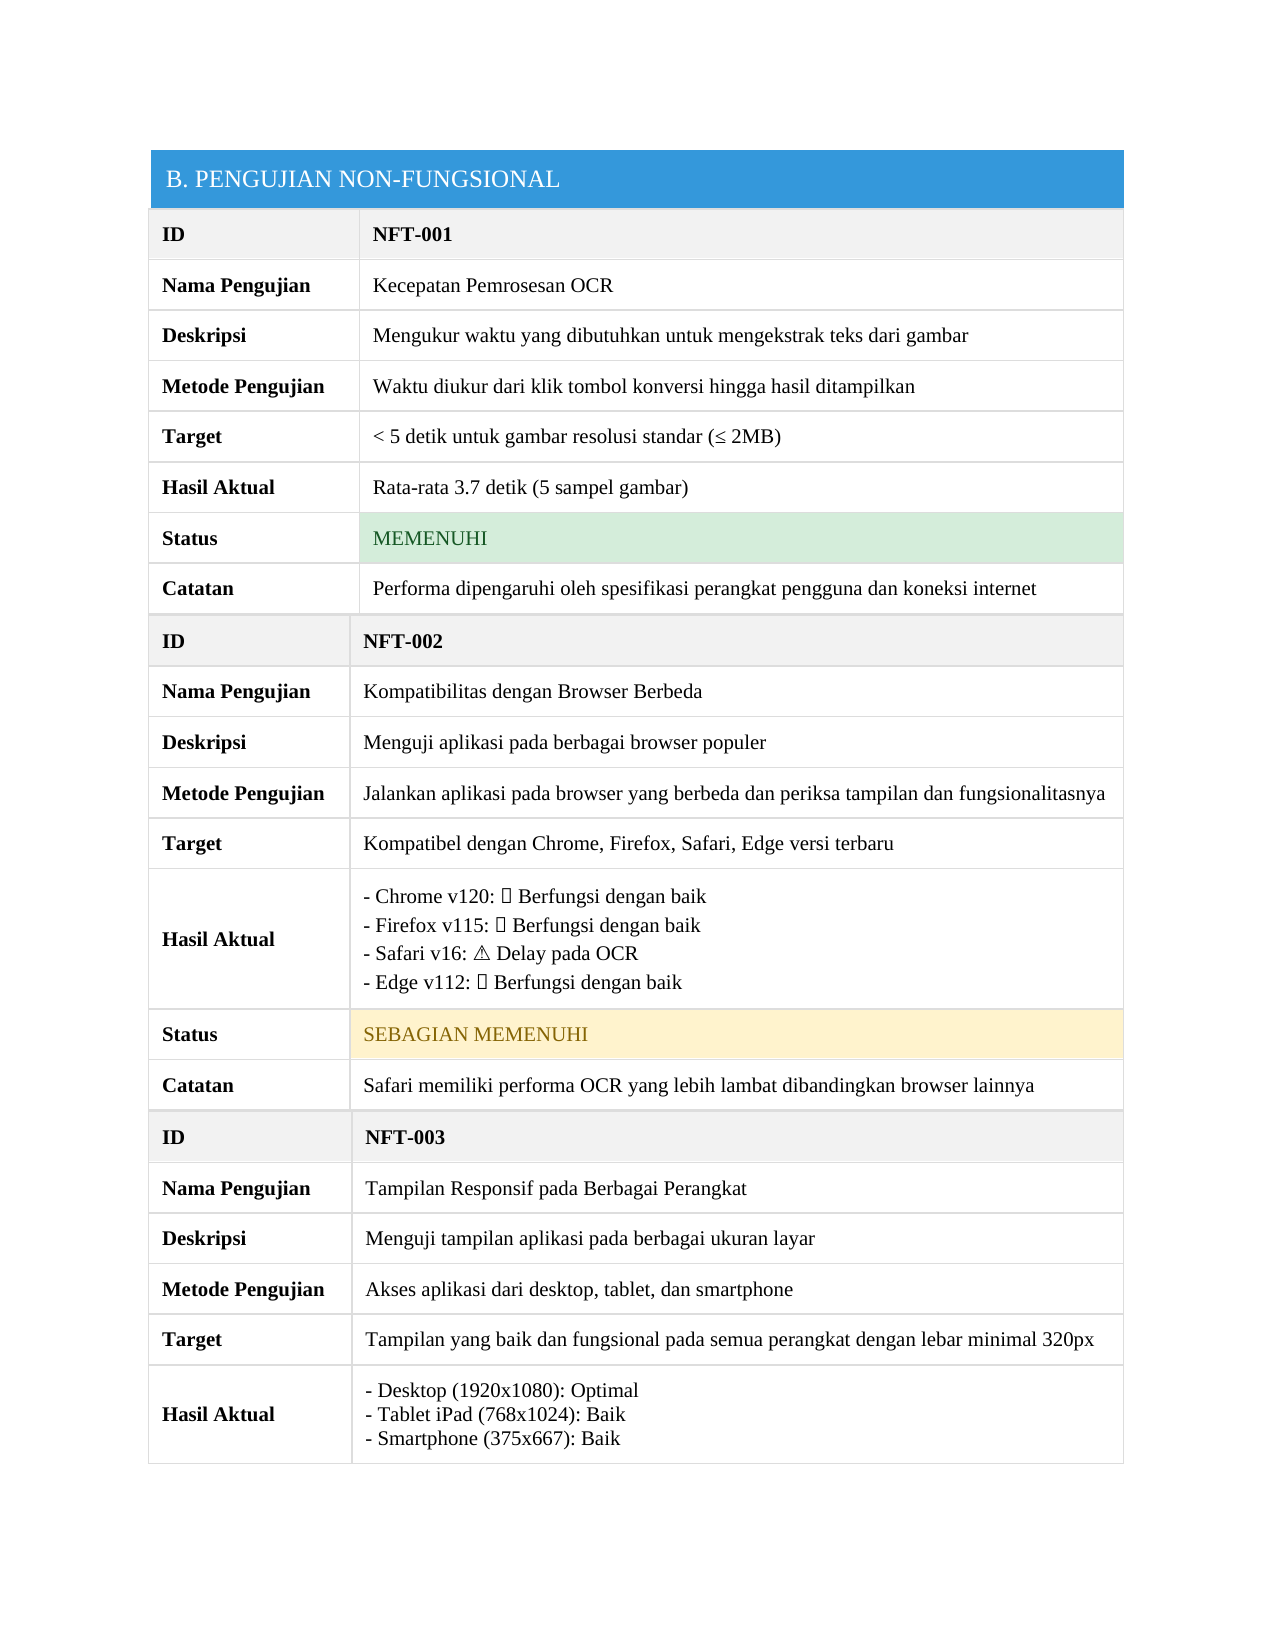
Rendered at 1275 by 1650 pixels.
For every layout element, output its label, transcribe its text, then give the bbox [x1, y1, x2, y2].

table_cell Mengukur waktu yang dibutuhkan untuk mengekstrak teks dari gambar [360, 311, 1123, 360]
title B. PENGUJIAN NON-FUNGSIONAL [151, 150, 1124, 208]
table_cell MEMENUHI [360, 513, 1123, 562]
table_cell Target [149, 819, 349, 868]
table_cell Kecepatan Pemrosesan OCR [360, 260, 1123, 309]
table_cell Safari memiliki performa OCR yang lebih lambat dibandingkan browser lainnya [351, 1060, 1123, 1109]
table_cell Catatan [149, 564, 359, 613]
table_cell - Desktop (1920x1080): Optimal - Tablet iPad (768x1024): Baik - Smartphone (375x667): Baik [353, 1366, 1123, 1463]
table_cell Nama Pengujian [149, 667, 349, 716]
table_cell Status [149, 1010, 349, 1058]
table_cell < 5 detik untuk gambar resolusi standar (≤ 2MB) [360, 412, 1123, 461]
table_cell Nama Pengujian [149, 260, 359, 309]
table_cell Status [149, 513, 359, 562]
table_cell Metode Pengujian [149, 768, 349, 817]
table_header NFT-001 [360, 210, 1123, 258]
table_cell Kompatibel dengan Chrome, Firefox, Safari, Edge versi terbaru [351, 819, 1123, 868]
table_cell Metode Pengujian [149, 361, 359, 410]
table_cell Hasil Aktual [149, 1366, 351, 1463]
table_cell Deskripsi [149, 717, 349, 766]
table_cell Performa dipengaruhi oleh spesifikasi perangkat pengguna dan koneksi internet [360, 564, 1123, 613]
table_cell Rata-rata 3.7 detik (5 sampel gambar) [360, 463, 1123, 512]
table_cell SEBAGIAN MEMENUHI [351, 1010, 1123, 1058]
table_header NFT-002 [351, 616, 1123, 665]
table_cell Hasil Aktual [149, 463, 359, 512]
table_cell Menguji tampilan aplikasi pada berbagai ukuran layar [353, 1214, 1123, 1263]
table_cell Tampilan yang baik dan fungsional pada semua perangkat dengan lebar minimal 320px [353, 1315, 1123, 1364]
table_cell Tampilan Responsif pada Berbagai Perangkat [353, 1163, 1123, 1212]
table_cell Jalankan aplikasi pada browser yang berbeda dan periksa tampilan dan fungsionalitasnya [351, 768, 1123, 817]
table_cell Metode Pengujian [149, 1264, 351, 1313]
table_cell Menguji aplikasi pada berbagai browser populer [351, 717, 1123, 766]
table_cell Target [149, 412, 359, 461]
table_cell Nama Pengujian [149, 1163, 351, 1212]
table_cell Deskripsi [149, 311, 359, 360]
table_cell Waktu diukur dari klik tombol konversi hingga hasil ditampilkan [360, 361, 1123, 410]
table_header ID [149, 210, 359, 258]
table_header ID [149, 616, 349, 665]
table_cell Catatan [149, 1060, 349, 1109]
table_cell Kompatibilitas dengan Browser Berbeda [351, 667, 1123, 716]
table_header ID [149, 1112, 351, 1161]
table_cell Hasil Aktual [149, 869, 349, 1008]
table_cell - Chrome v120: ✅ Berfungsi dengan baik - Firefox v115: ✅ Berfungsi dengan baik - Safari v16: ⚠️ Delay pada OCR - Edge v112: ✅ Berfungsi dengan baik [351, 869, 1123, 1008]
table_header NFT-003 [353, 1112, 1123, 1161]
table_cell Target [149, 1315, 351, 1364]
table_cell Akses aplikasi dari desktop, tablet, dan smartphone [353, 1264, 1123, 1313]
table_cell Deskripsi [149, 1214, 351, 1263]
